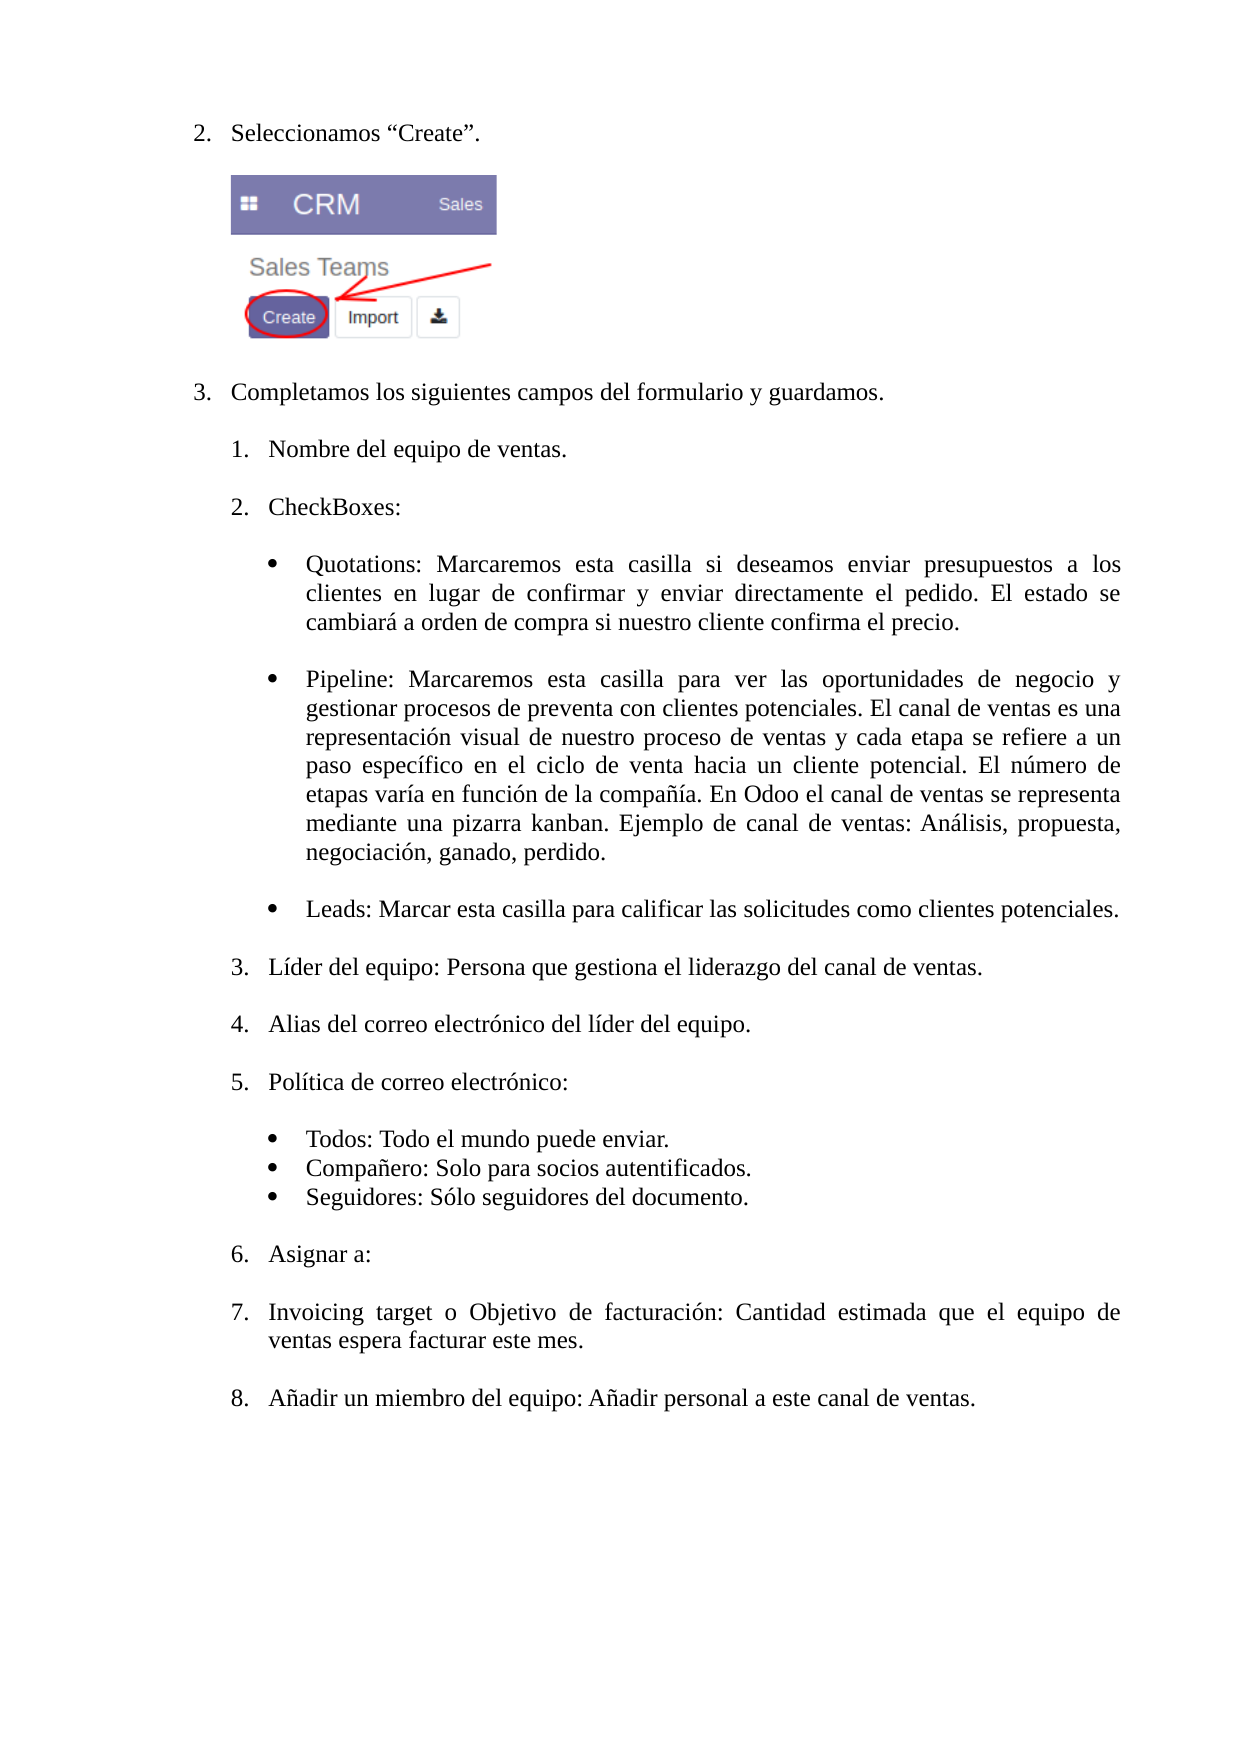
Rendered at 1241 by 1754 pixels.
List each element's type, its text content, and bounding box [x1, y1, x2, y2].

picture [230, 175, 497, 348]
list Alias del correo electrónico del líder del equipo. [231, 1009, 1122, 1038]
list Añadir un miembro del equipo: Añadir personal a este canal de ventas. [231, 1383, 1122, 1412]
list Asignar a: [231, 1239, 1122, 1268]
list Compañero: Solo para socios autentificados. [268, 1153, 1122, 1182]
list Leads: Marcar esta casilla para calificar las solicitudes como clientes potenciales. [268, 894, 1122, 923]
list Seleccionamos “Create”. [193, 118, 1122, 147]
list Invoicing target o Objetivo de facturación: Cantidad estimada que el equipo de ventas espera facturar este mes. [231, 1297, 1122, 1354]
list Pipeline: Marcaremos esta casilla para ver las oportunidades de negocio y gestionar procesos de preventa con clientes potenciales. El canal de ventas es una representación visual de nuestro proceso de ventas y cada etapa se refiere a un paso específico en el ciclo de venta hacia un cliente potencial. El número de etapas varía en función de la compañía. En Odoo el canal de ventas se representa mediante una pizarra kanban. Ejemplo de canal de ventas: Análisis, propuesta, negociación, ganado, perdido. [268, 664, 1122, 866]
list CheckBoxes: [231, 492, 1122, 521]
list Nombre del equipo de ventas. [231, 434, 1122, 463]
list Todos: Todo el mundo puede enviar. [268, 1124, 1122, 1153]
list Completamos los siguientes campos del formulario y guardamos. [193, 377, 1122, 406]
list Quotations: Marcaremos esta casilla si deseamos enviar presupuestos a los clientes en lugar de confirmar y enviar directamente el pedido. El estado se cambiará a orden de compra si nuestro cliente confirma el precio. [268, 549, 1122, 636]
list Seguidores: Sólo seguidores del documento. [268, 1182, 1122, 1211]
list Líder del equipo: Persona que gestiona el liderazgo del canal de ventas. [231, 952, 1122, 981]
list Política de correo electrónico: [231, 1067, 1122, 1096]
